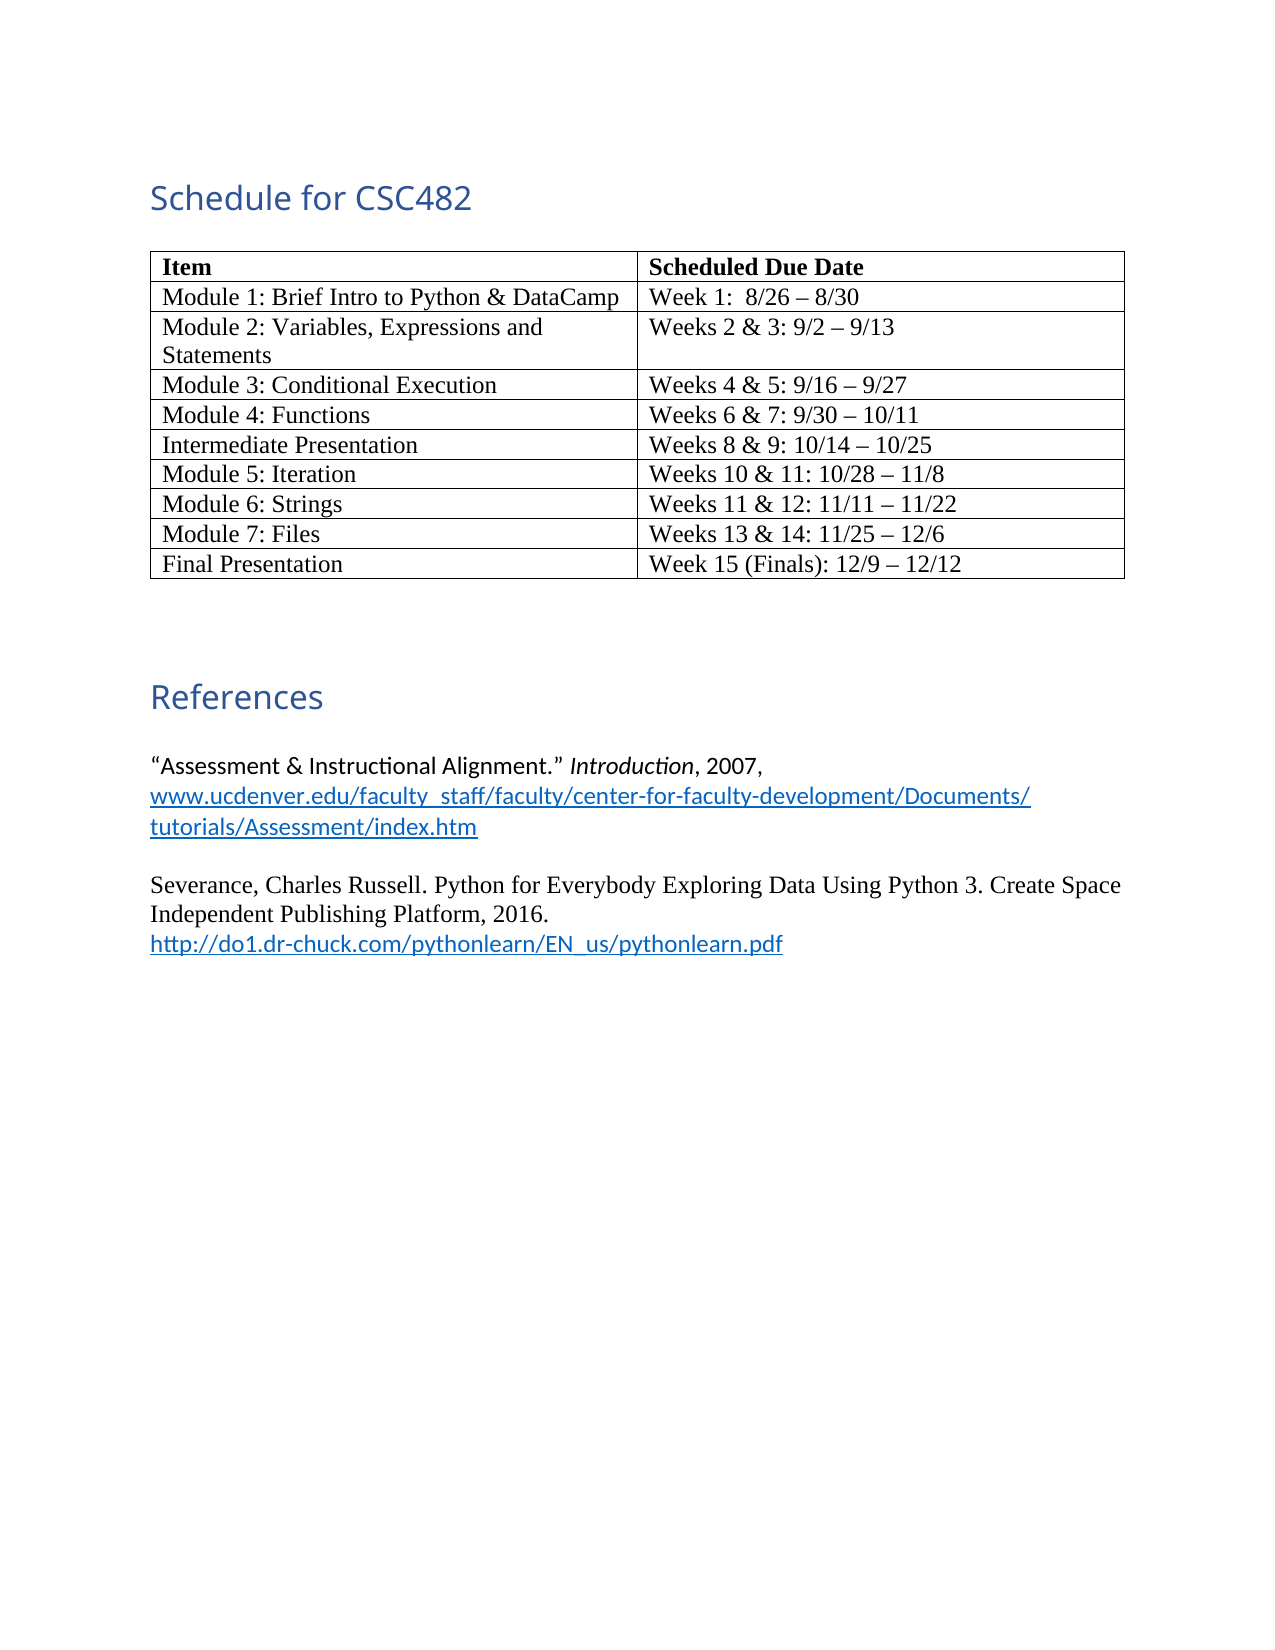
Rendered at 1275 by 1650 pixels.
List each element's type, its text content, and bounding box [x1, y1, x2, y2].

table_cell Module 5: Iteration [151, 460, 637, 488]
table_cell Module 4: Functions [151, 400, 637, 429]
table_cell Weeks 2 & 3: 9/2 – 9/13 [638, 312, 1124, 369]
table_cell Weeks 11 & 12: 11/11 – 11/22 [638, 489, 1124, 518]
subtitle Schedule for CSC482 [150, 175, 1125, 220]
table_cell Weeks 10 & 11: 10/28 – 11/8 [638, 460, 1124, 488]
text “Assessment & Instructional Alignment.” Introduction, 2007, www.ucdenver.edu/faculty_staff/faculty/center-for-faculty-development/Documents/tutorials/Assessment/index.htm [150, 750, 1125, 842]
table_cell Module 6: Strings [151, 489, 637, 518]
table_cell Final Presentation [151, 549, 637, 578]
table_cell Weeks 4 & 5: 9/16 – 9/27 [638, 370, 1124, 399]
table_cell Module 1: Brief Intro to Python & DataCamp [151, 282, 637, 311]
table_cell Module 3: Conditional Execution [151, 370, 637, 399]
table_cell Weeks 6 & 7: 9/30 – 10/11 [638, 400, 1124, 429]
table_cell Module 2: Variables, Expressions and Statements [151, 312, 637, 369]
text Severance, Charles Russell. Python for Everybody Exploring Data Using Python 3. Create Space Independent Publishing Platform, 2016. http://do1.dr-chuck.com/pythonlearn/EN_us/pythonlearn.pdf [150, 870, 1125, 958]
table_cell Week 15 (Finals): 12/9 – 12/12 [638, 549, 1124, 578]
table_cell Weeks 8 & 9: 10/14 – 10/25 [638, 430, 1124, 458]
table_header Scheduled Due Date [638, 252, 1124, 281]
subtitle References [150, 674, 1125, 719]
table_cell Module 7: Files [151, 519, 637, 548]
table_cell Intermediate Presentation [151, 430, 637, 458]
table_cell Weeks 13 & 14: 11/25 – 12/6 [638, 519, 1124, 548]
table_cell Week 1: 8/26 – 8/30 [638, 282, 1124, 311]
table_header Item [151, 252, 637, 281]
